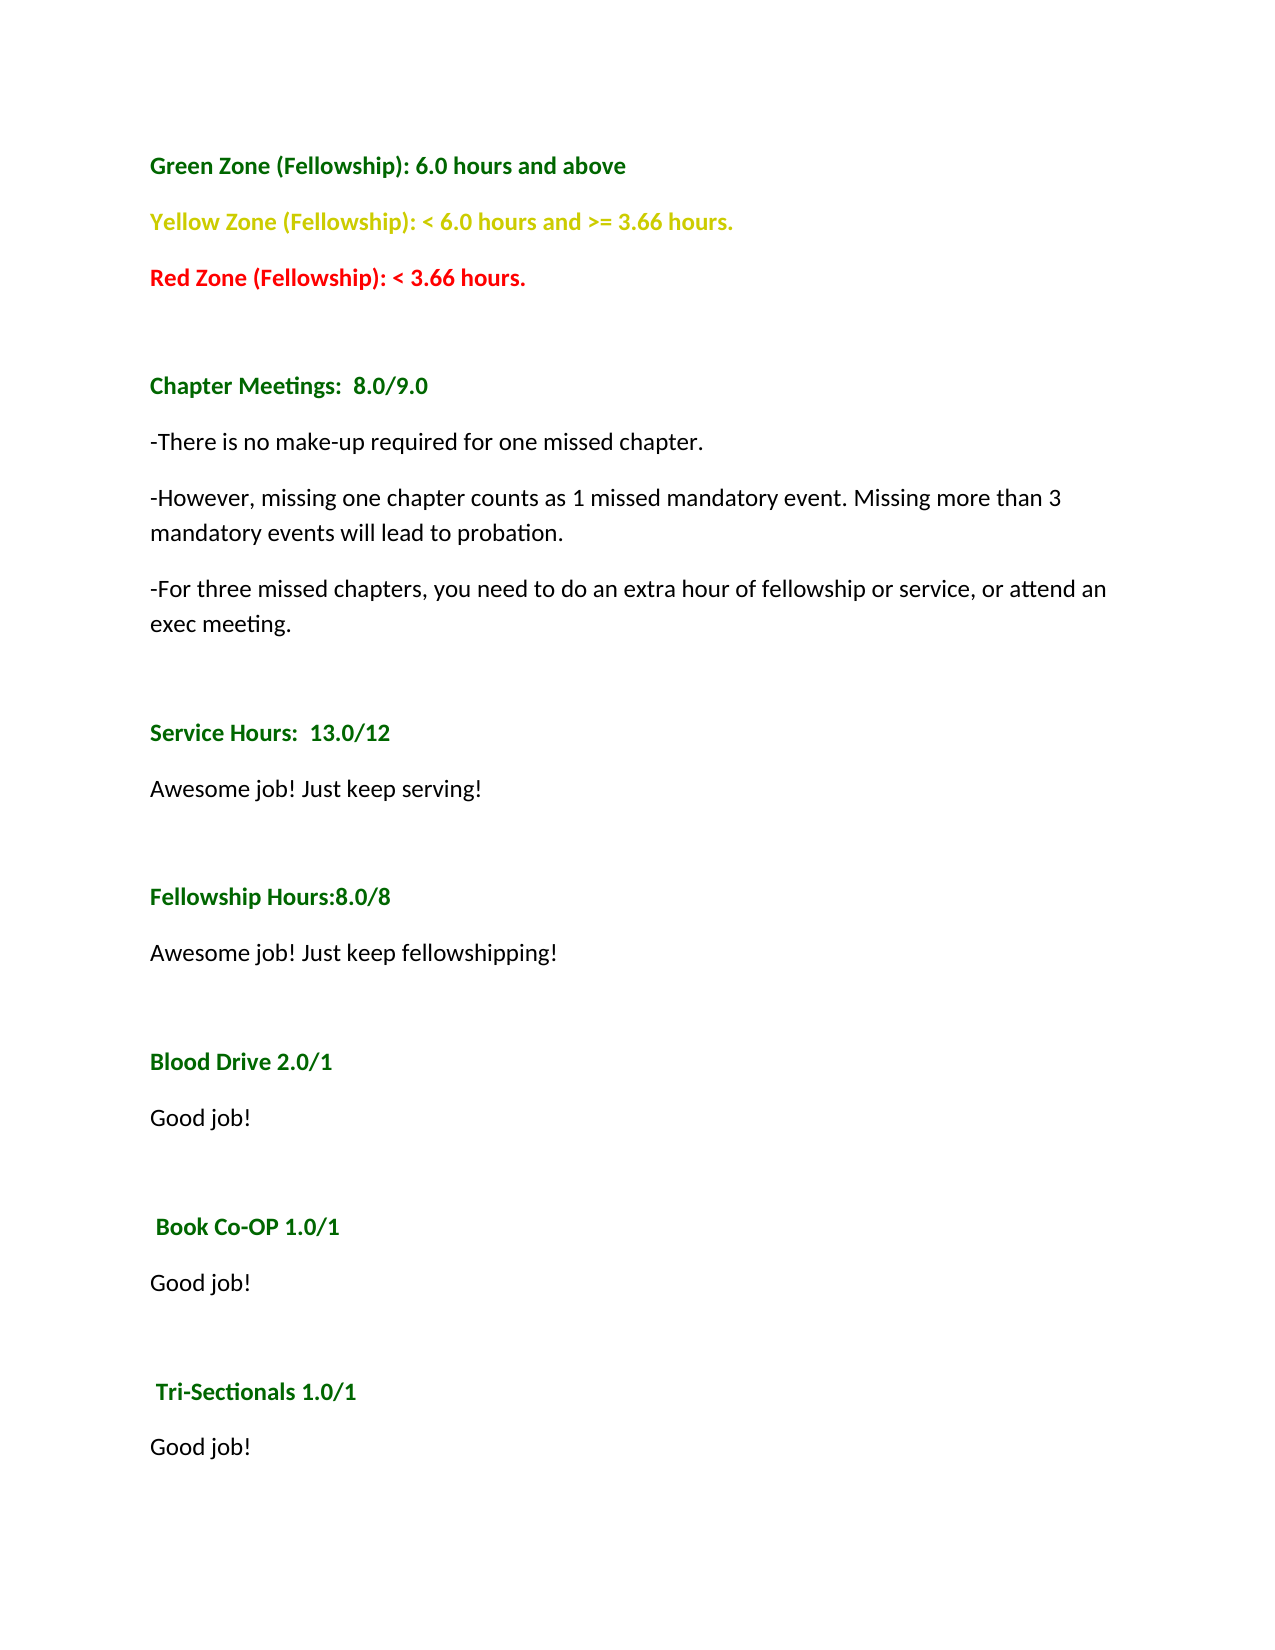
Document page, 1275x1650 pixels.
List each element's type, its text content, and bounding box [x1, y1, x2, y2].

text Service Hours: 13.0/12 [150, 717, 1125, 747]
text -For three missed chapters, you need to do an extra hour of fellowship or service, or attend an exec meeting. [150, 573, 1125, 638]
text -However, missing one chapter counts as 1 missed mandatory event. Missing more than 3 mandatory events will lead to probation. [150, 482, 1125, 548]
text Green Zone (Fellowship): 6.0 hours and above [150, 150, 1125, 181]
text Good job! [150, 1431, 1125, 1462]
text Red Zone (Fellowship): < 3.66 hours. [150, 262, 1125, 292]
text Good job! [150, 1267, 1125, 1297]
text Book Co-OP 1.0/1 [150, 1211, 1125, 1241]
text Tri-Sectionals 1.0/1 [150, 1376, 1125, 1406]
text Blood Drive 2.0/1 [150, 1046, 1125, 1077]
text -There is no make-up required for one missed chapter. [150, 426, 1125, 457]
text Chapter Meetings: 8.0/9.0 [150, 371, 1125, 401]
text Good job! [150, 1102, 1125, 1133]
text Yellow Zone (Fellowship): < 6.0 hours and >= 3.66 hours. [150, 206, 1125, 236]
text Awesome job! Just keep serving! [150, 773, 1125, 803]
text Fellowship Hours:8.0/8 [150, 882, 1125, 912]
text Awesome job! Just keep fellowshipping! [150, 937, 1125, 968]
